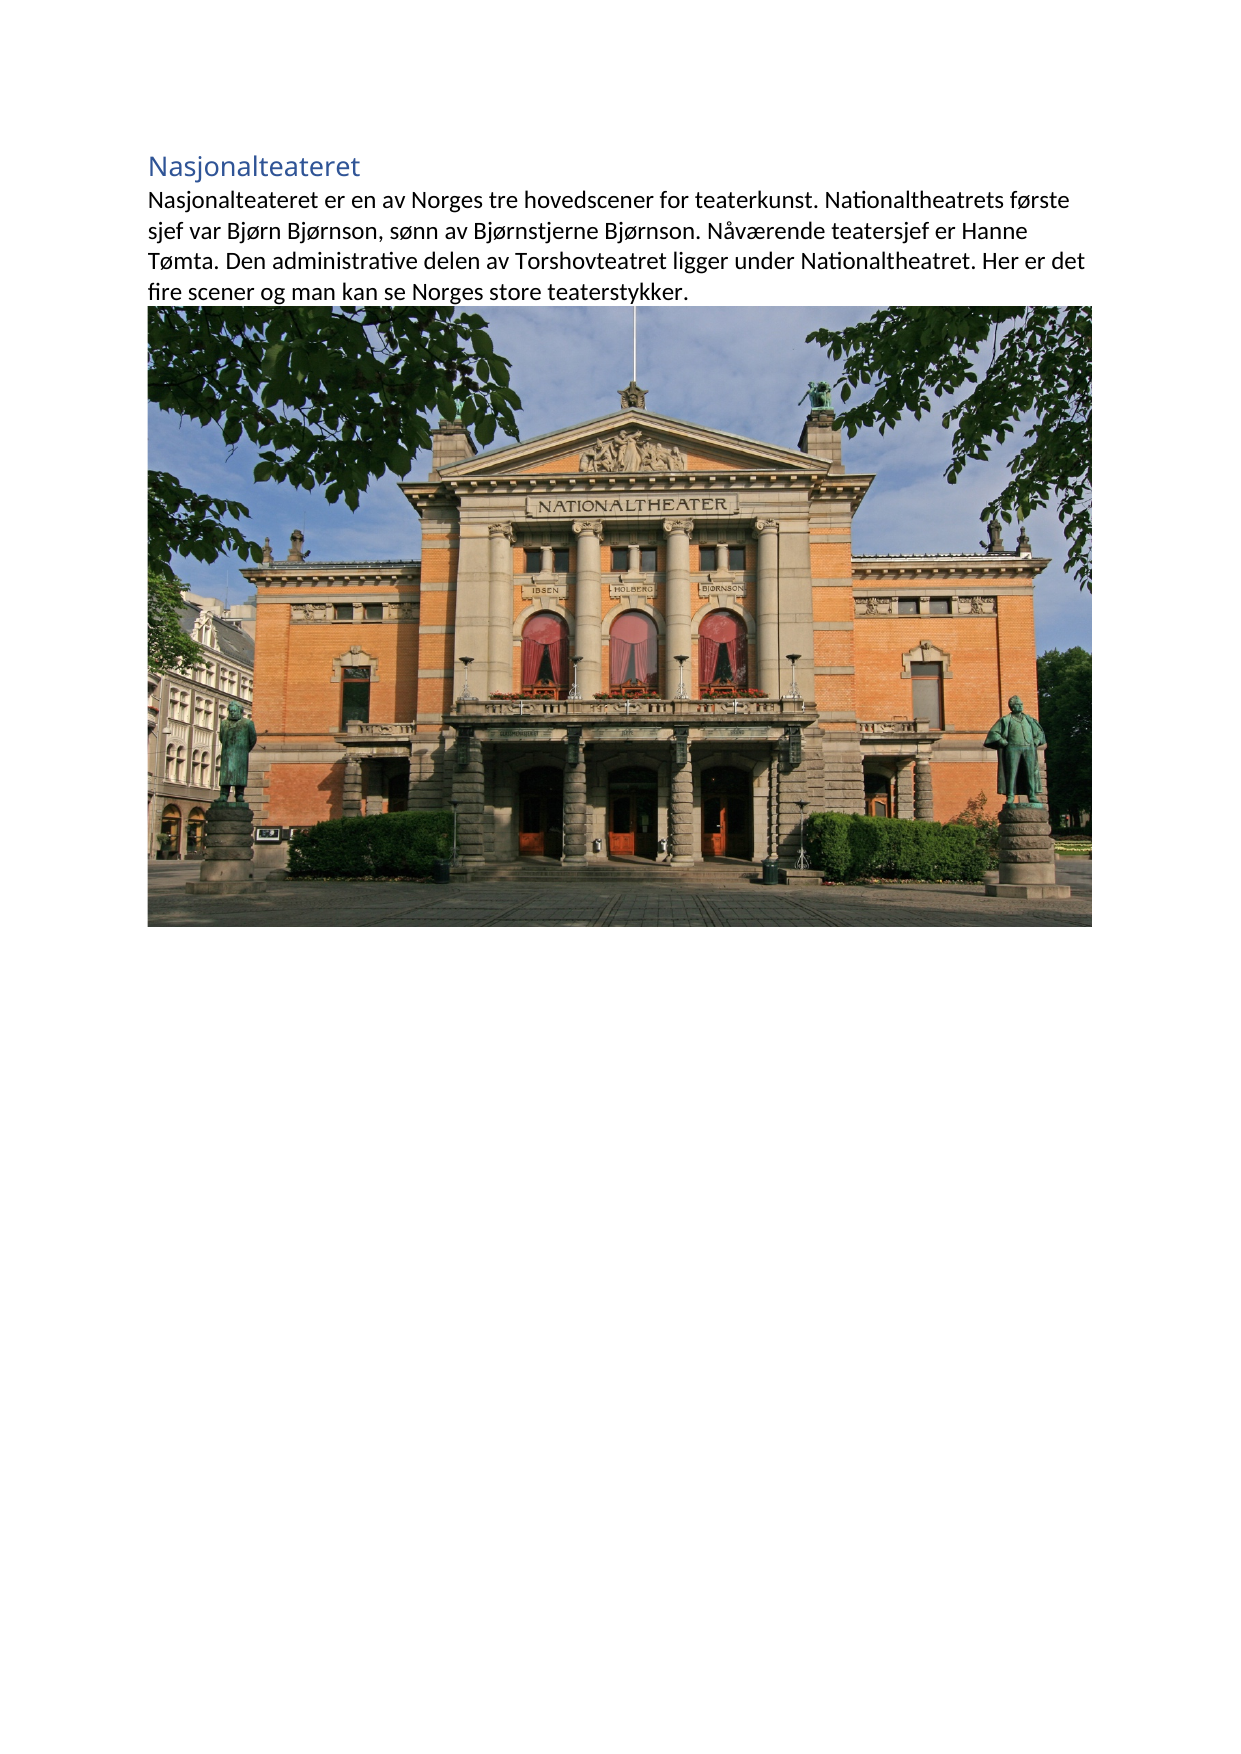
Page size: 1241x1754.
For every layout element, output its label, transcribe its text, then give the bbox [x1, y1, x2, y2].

text Nasjonalteateret er en av Norges tre hovedscener for teaterkunst. Nationaltheatrets første sjef var Bjørn Bjørnson, sønn av Bjørnstjerne Bjørnson. Nåværende teatersjef er Hanne Tømta. Den administrative delen av Torshovteatret ligger under Nationaltheatret. Her er det fire scener og man kan se Norges store teaterstykker. [148, 184, 1093, 307]
picture [147, 306, 1092, 927]
subtitle Nasjonalteateret [148, 148, 1093, 184]
